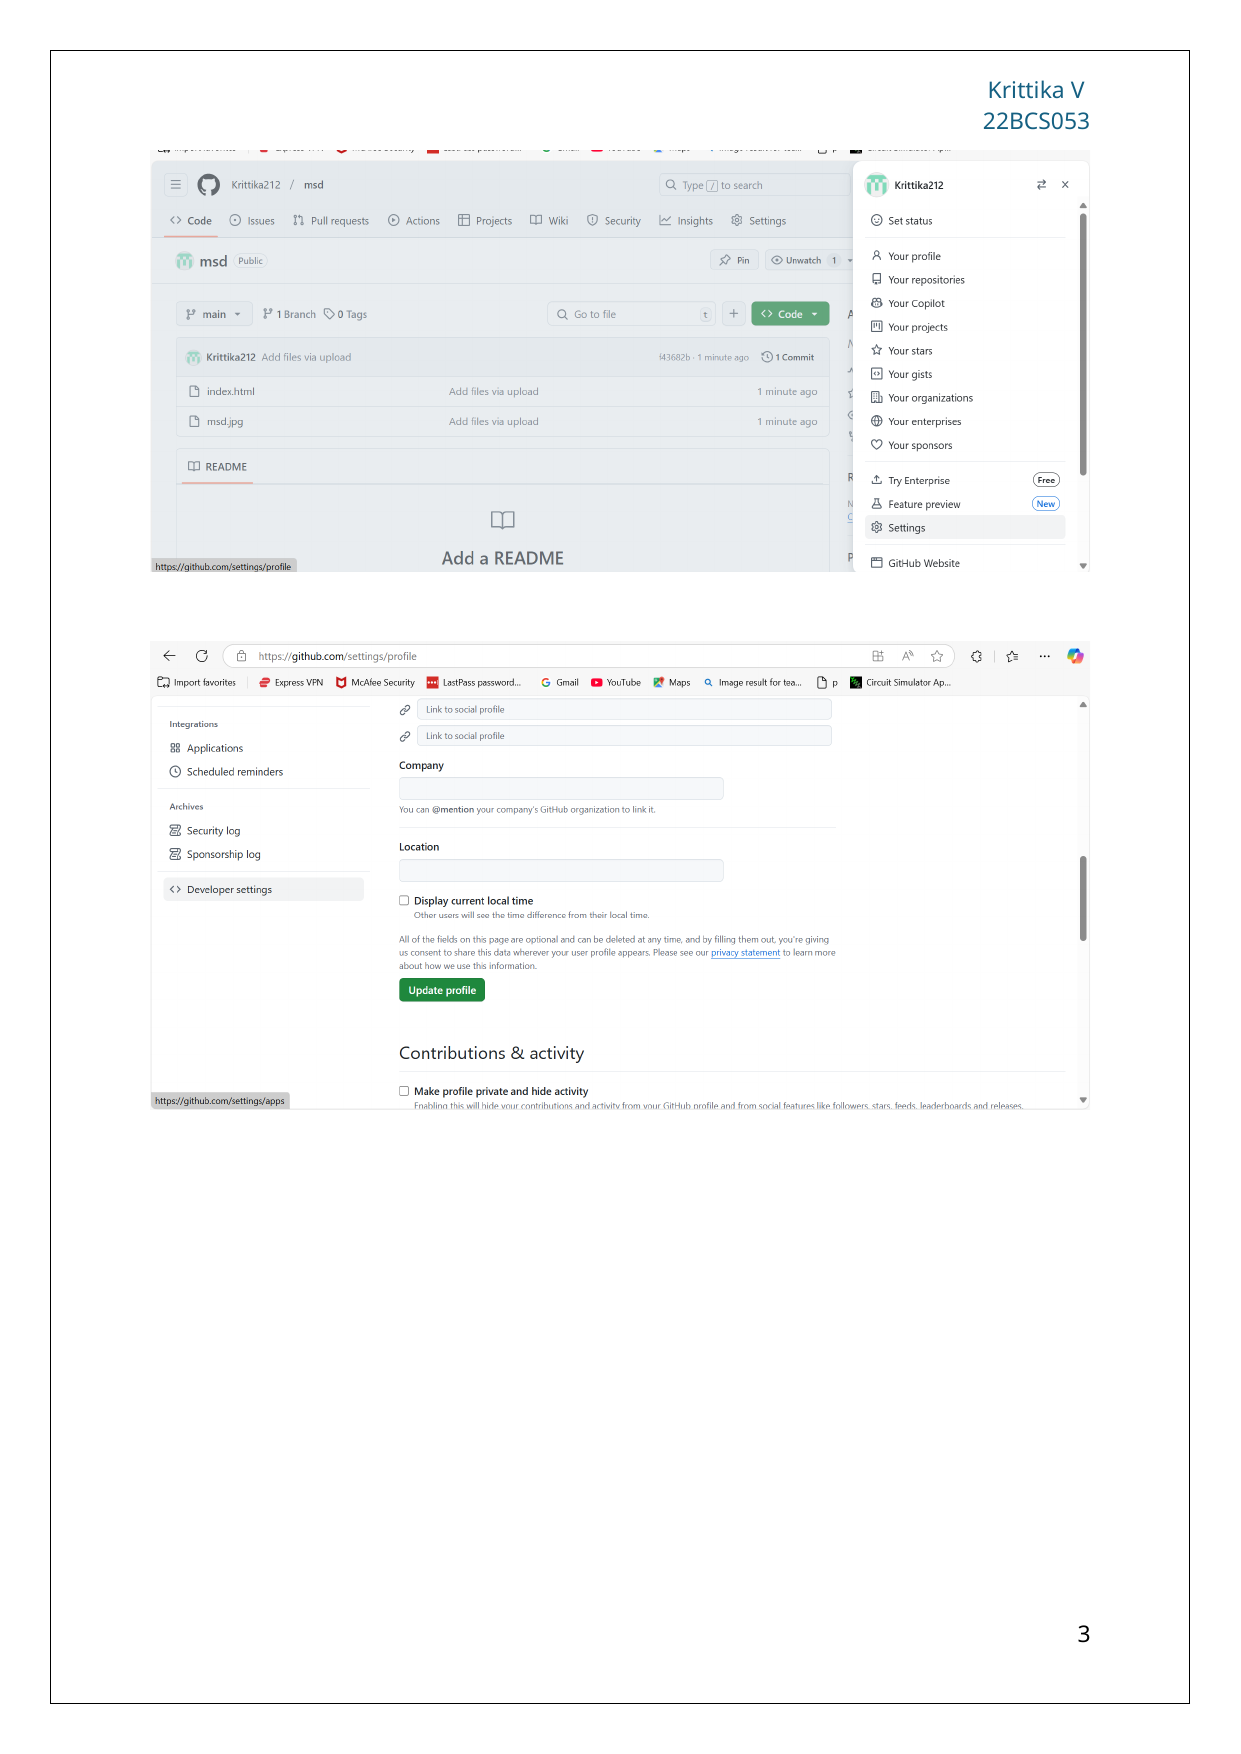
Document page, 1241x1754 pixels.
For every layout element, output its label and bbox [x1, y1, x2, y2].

picture [150, 150, 1091, 572]
picture [150, 641, 1091, 1110]
